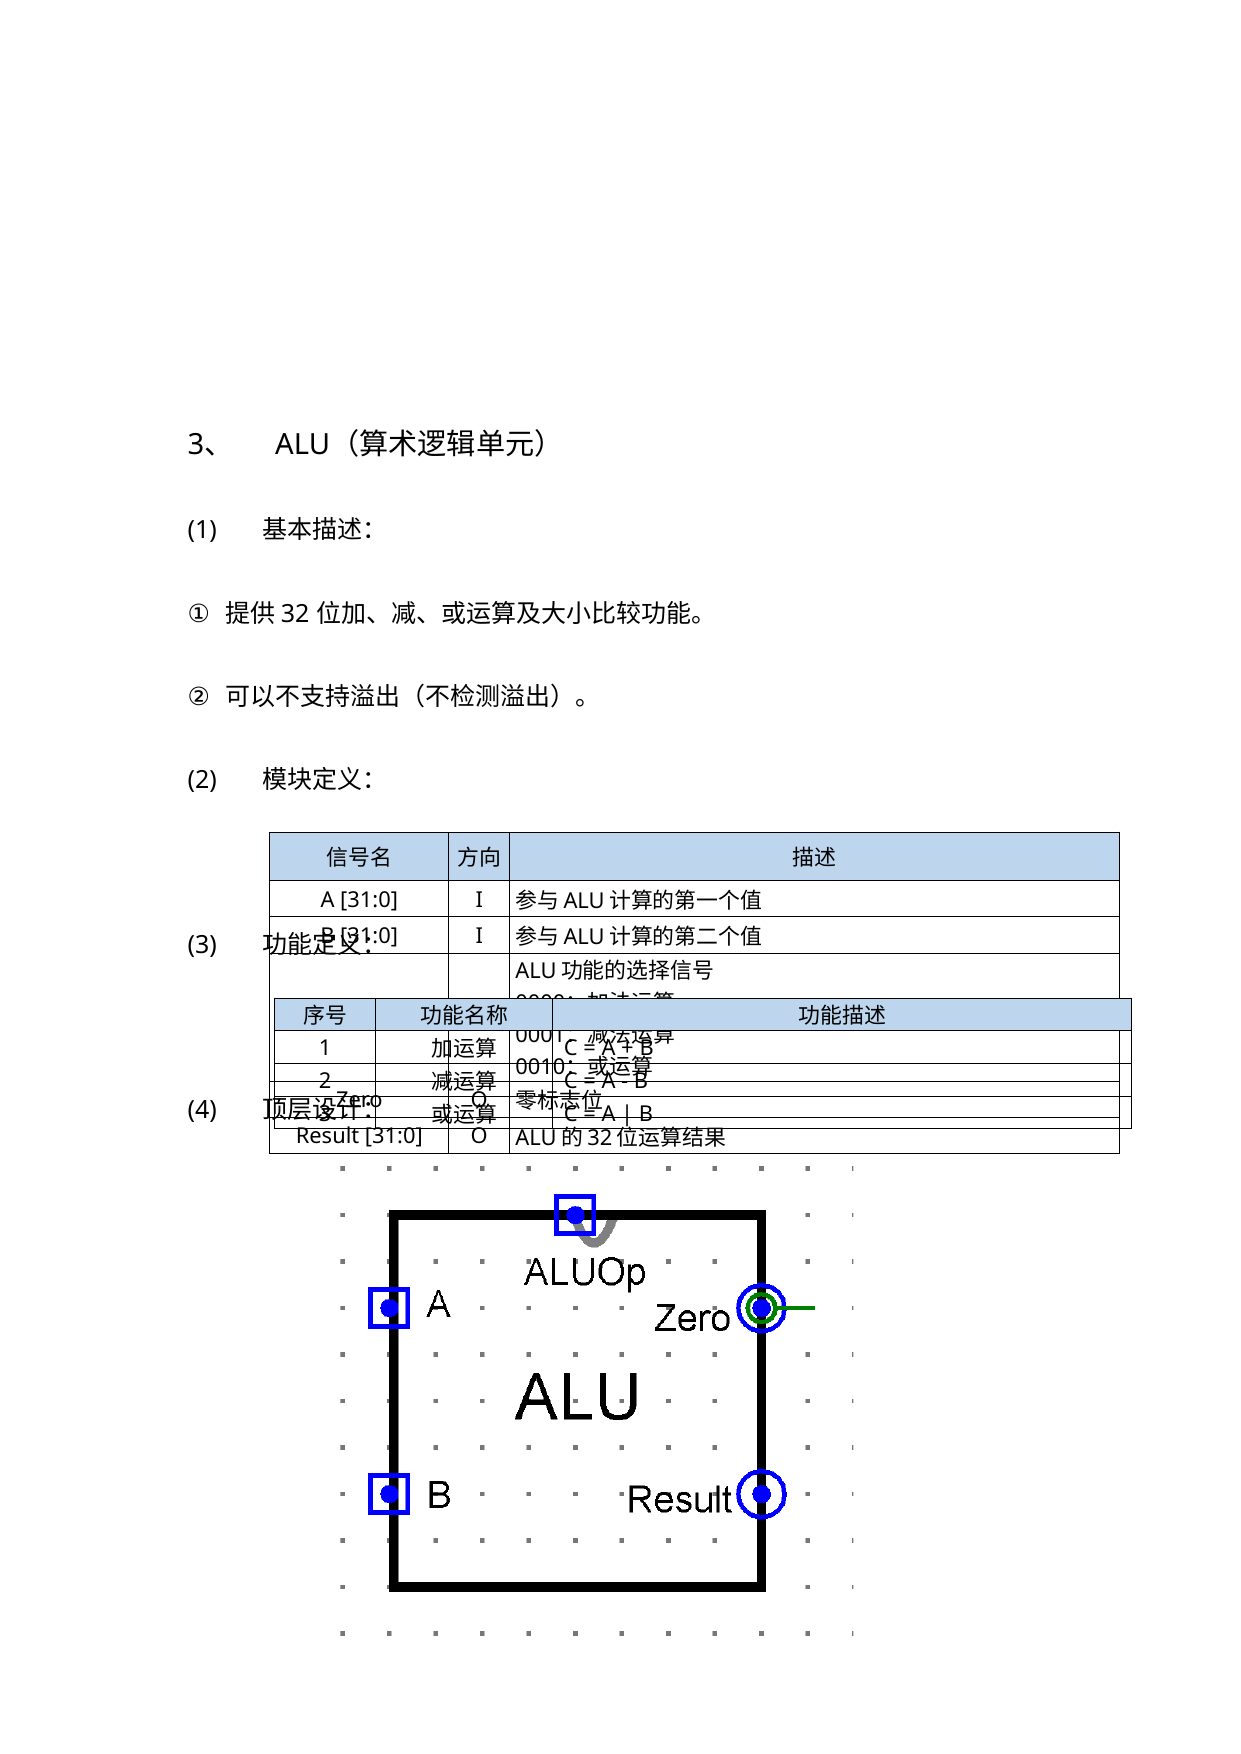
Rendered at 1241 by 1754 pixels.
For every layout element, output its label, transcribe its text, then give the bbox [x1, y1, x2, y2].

list 提供 32 位加、减、或运算及大小比较功能。 [187, 579, 1053, 644]
table_cell C = A + B [553, 1031, 1131, 1063]
table_cell 参与ALU计算的第一个值 [510, 881, 1119, 916]
list 基本描述： [187, 496, 1053, 561]
table_cell 加运算 [376, 1031, 552, 1063]
table_header 序号 [275, 999, 375, 1030]
table_cell C = A | B [553, 1097, 1131, 1128]
table_cell 参与ALU计算的第二个值 [510, 917, 1119, 952]
table_header 描述 [510, 833, 1119, 880]
table_cell I [449, 954, 509, 998]
table_header 信号名 [270, 833, 448, 880]
table_cell 1 [275, 1031, 375, 1063]
table_cell 3 [275, 1097, 375, 1128]
table_cell I [449, 881, 509, 916]
table_cell ALU的32位运算结果 [510, 1129, 1119, 1153]
table_cell A [31:0] [270, 881, 448, 916]
table_cell I [449, 917, 509, 952]
table_cell ALUOp [3:0] [270, 954, 448, 1081]
list 顶层设计： [187, 1075, 269, 1140]
table_cell 2 [275, 1064, 375, 1096]
list ALU（算术逻辑单元） [187, 409, 1053, 474]
table_cell C = A - B [553, 1064, 1131, 1096]
picture [340, 1165, 854, 1637]
list 可以不支持溢出（不检测溢出）。 [187, 662, 1053, 727]
table_header 功能名称 [376, 999, 552, 1030]
table_header 功能描述 [553, 999, 1131, 1030]
table_header 方向 [449, 833, 509, 880]
list 模块定义： [187, 745, 1053, 810]
table_cell 减运算 [376, 1064, 552, 1096]
table_cell Result [31:0] [270, 1118, 448, 1153]
table_cell O [449, 1129, 509, 1153]
list 功能定义： [187, 910, 269, 975]
table_cell 或运算 [376, 1097, 552, 1128]
table_cell ALU功能的选择信号 0000：加法运算 0001：减法运算 0010：或运算 [510, 954, 1119, 998]
table_cell B [31:0] [270, 917, 448, 952]
